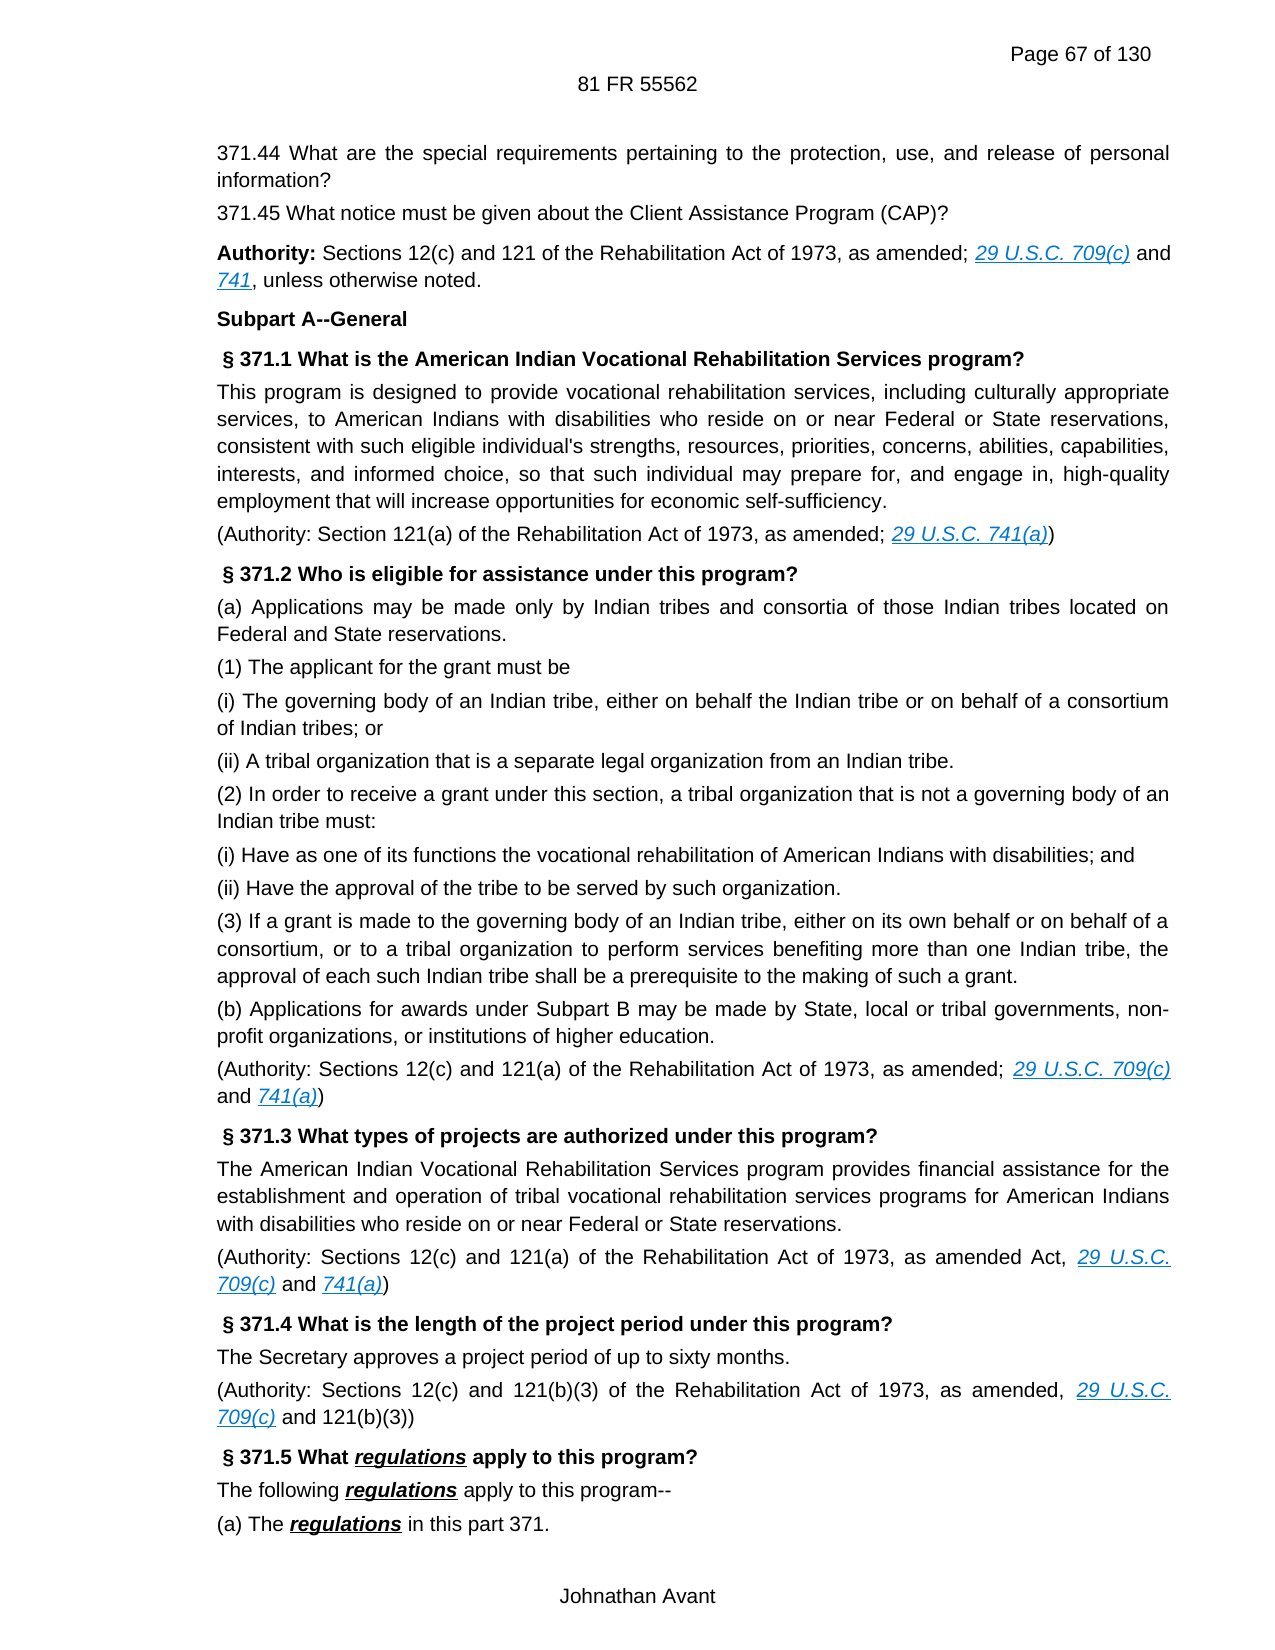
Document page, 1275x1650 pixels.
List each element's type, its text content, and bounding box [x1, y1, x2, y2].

text The American Indian Vocational Rehabilitation Services program provides financial assistance for the establishment and operation of tribal vocational rehabilitation services programs for American Indians with disabilities who reside on or near Federal or State reservations. [217, 1154, 1171, 1235]
text The following regulations apply to this program-- [217, 1475, 1171, 1502]
text (Authority: Sections 12(c) and 121(b)(3) of the Rehabilitation Act of 1973, as amended, 29 U.S.C. 709(c) and 121(b)(3)) [217, 1375, 1171, 1429]
text The Secretary approves a project period of up to sixty months. [217, 1342, 1171, 1369]
text Authority: Sections 12(c) and 121 of the Rehabilitation Act of 1973, as amended; 29 U.S.C. 709(c) and 741, unless otherwise noted. [217, 237, 1171, 292]
text § 371.3 What types of projects are authorized under this program? [217, 1121, 1171, 1148]
text (a) The regulations in this part 371. [217, 1508, 1171, 1535]
text (2) In order to receive a grant under this section, a tribal organization that is not a governing body of an Indian tribe must: [217, 779, 1171, 833]
text (1) The applicant for the grant must be [217, 652, 1171, 679]
text Subpart A--General [217, 304, 1171, 331]
text § 371.2 Who is eligible for assistance under this program? [217, 558, 1171, 585]
text (i) The governing body of an Indian tribe, either on behalf the Indian tribe or on behalf of a consortium of Indian tribes; or [217, 685, 1171, 739]
text This program is designed to provide vocational rehabilitation services, including culturally appropriate services, to American Indians with disabilities who reside on or near Federal or State reservations, consistent with such eligible individual's strengths, resources, priorities, concerns, abilities, capabilities, interests, and informed choice, so that such individual may prepare for, and engage in, high-quality employment that will increase opportunities for economic self-sufficiency. [217, 377, 1171, 512]
text (a) Applications may be made only by Indian tribes and consortia of those Indian tribes located on Federal and State reservations. [217, 592, 1171, 646]
text § 371.1 What is the American Indian Vocational Rehabilitation Services program? [217, 344, 1171, 371]
text (Authority: Sections 12(c) and 121(a) of the Rehabilitation Act of 1973, as amended Act, 29 U.S.C. 709(c) and 741(a)) [217, 1242, 1171, 1296]
text 371.45 What notice must be given about the Client Assistance Program (CAP)? [217, 198, 1171, 225]
text (b) Applications for awards under Subpart B may be made by State, local or tribal governments, non-profit organizations, or institutions of higher education. [217, 994, 1171, 1048]
text (3) If a grant is made to the governing body of an Indian tribe, either on its own behalf or on behalf of a consortium, or to a tribal organization to perform services benefiting more than one Indian tribe, the approval of each such Indian tribe shall be a prerequisite to the making of such a grant. [217, 906, 1171, 987]
text (Authority: Section 121(a) of the Rehabilitation Act of 1973, as amended; 29 U.S.C. 741(a)) [217, 519, 1171, 546]
text § 371.5 What regulations apply to this program? [217, 1442, 1171, 1469]
text 371.44 What are the special requirements pertaining to the protection, use, and release of personal information? [217, 137, 1171, 192]
text (i) Have as one of its functions the vocational rehabilitation of American Indians with disabilities; and [217, 839, 1171, 867]
text (Authority: Sections 12(c) and 121(a) of the Rehabilitation Act of 1973, as amended; 29 U.S.C. 709(c) and 741(a)) [217, 1054, 1171, 1108]
text (ii) A tribal organization that is a separate legal organization from an Indian tribe. [217, 746, 1171, 773]
text (ii) Have the approval of the tribe to be served by such organization. [217, 873, 1171, 900]
text § 371.4 What is the length of the project period under this program? [217, 1308, 1171, 1335]
